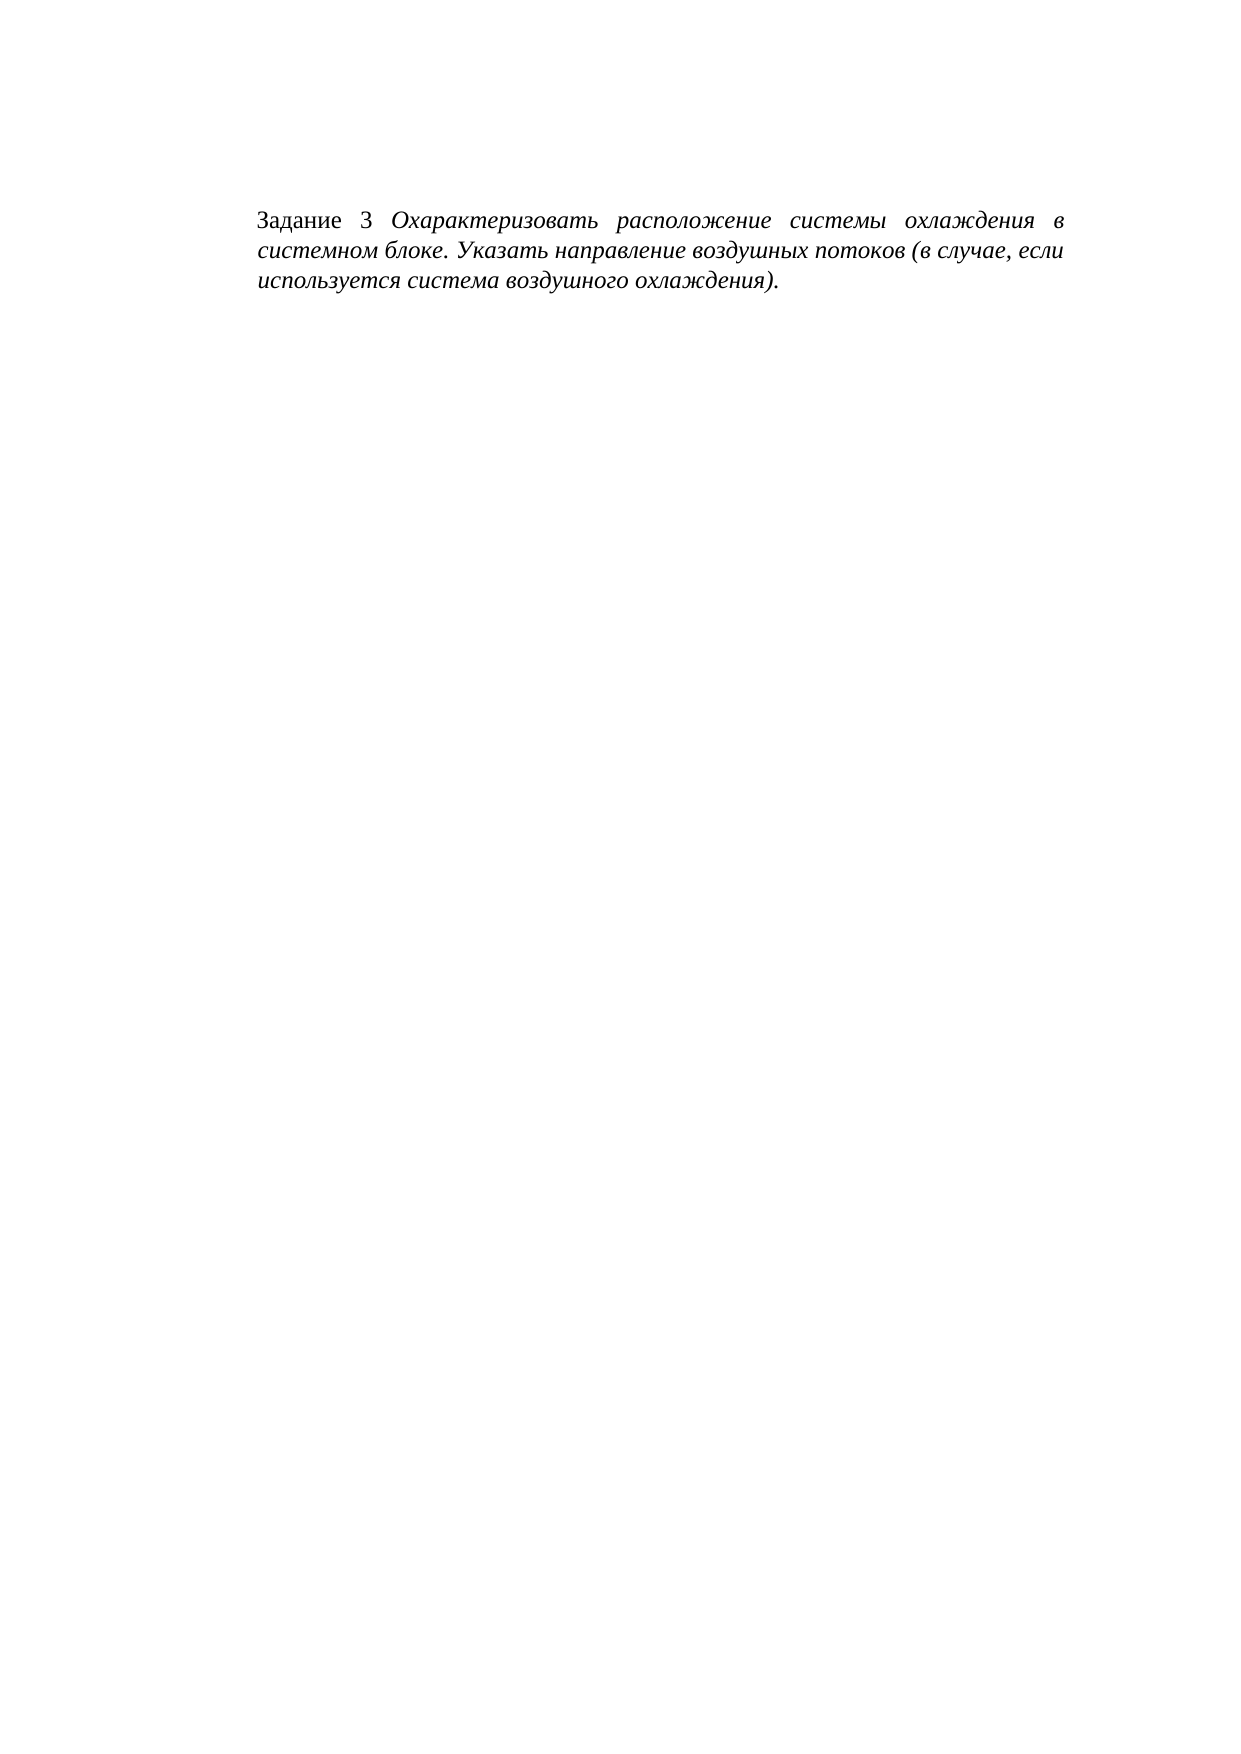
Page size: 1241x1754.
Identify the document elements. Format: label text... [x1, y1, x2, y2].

text Задание 3 Охарактеризовать расположение системы охлаждения в системном блоке. Указать направление воздушных потоков (в случае, если используется система воздушного охлаждения). [256, 206, 1067, 294]
